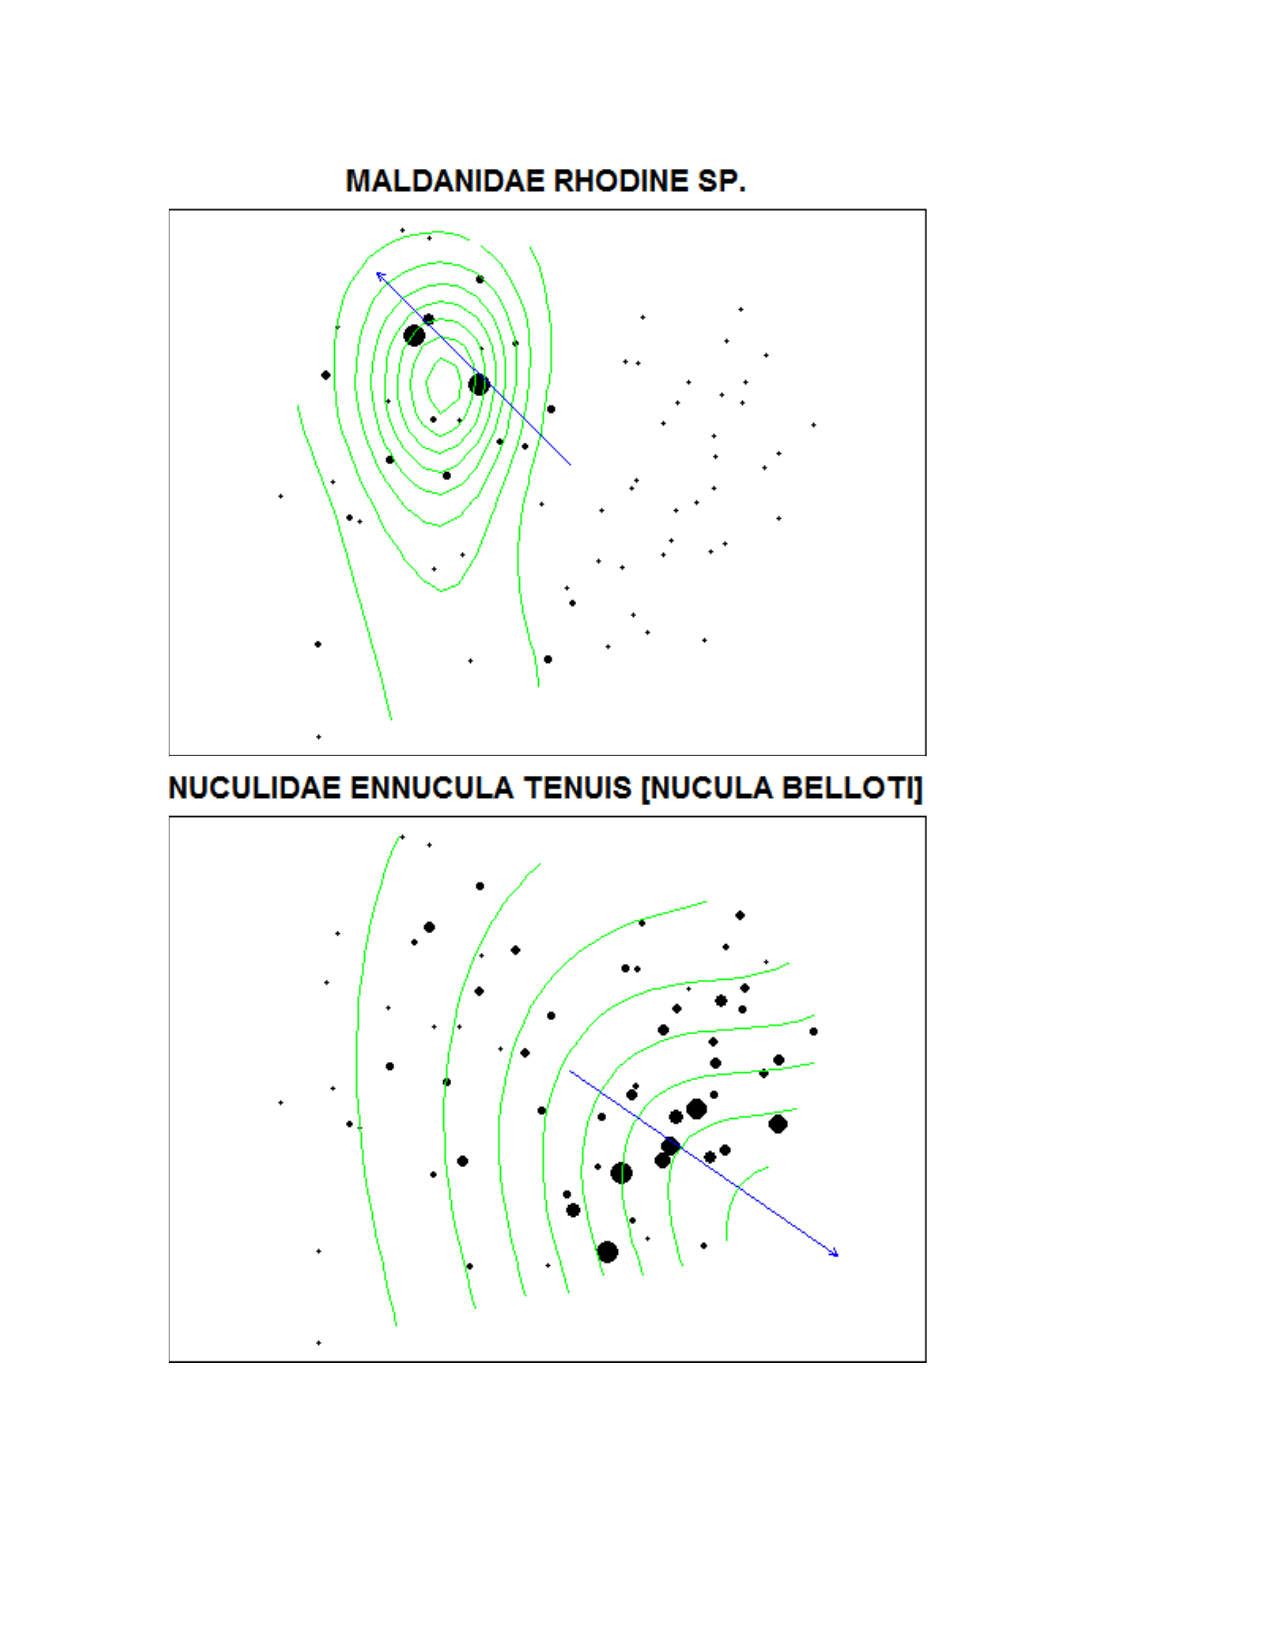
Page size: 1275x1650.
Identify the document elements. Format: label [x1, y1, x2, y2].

picture [168, 150, 927, 1363]
